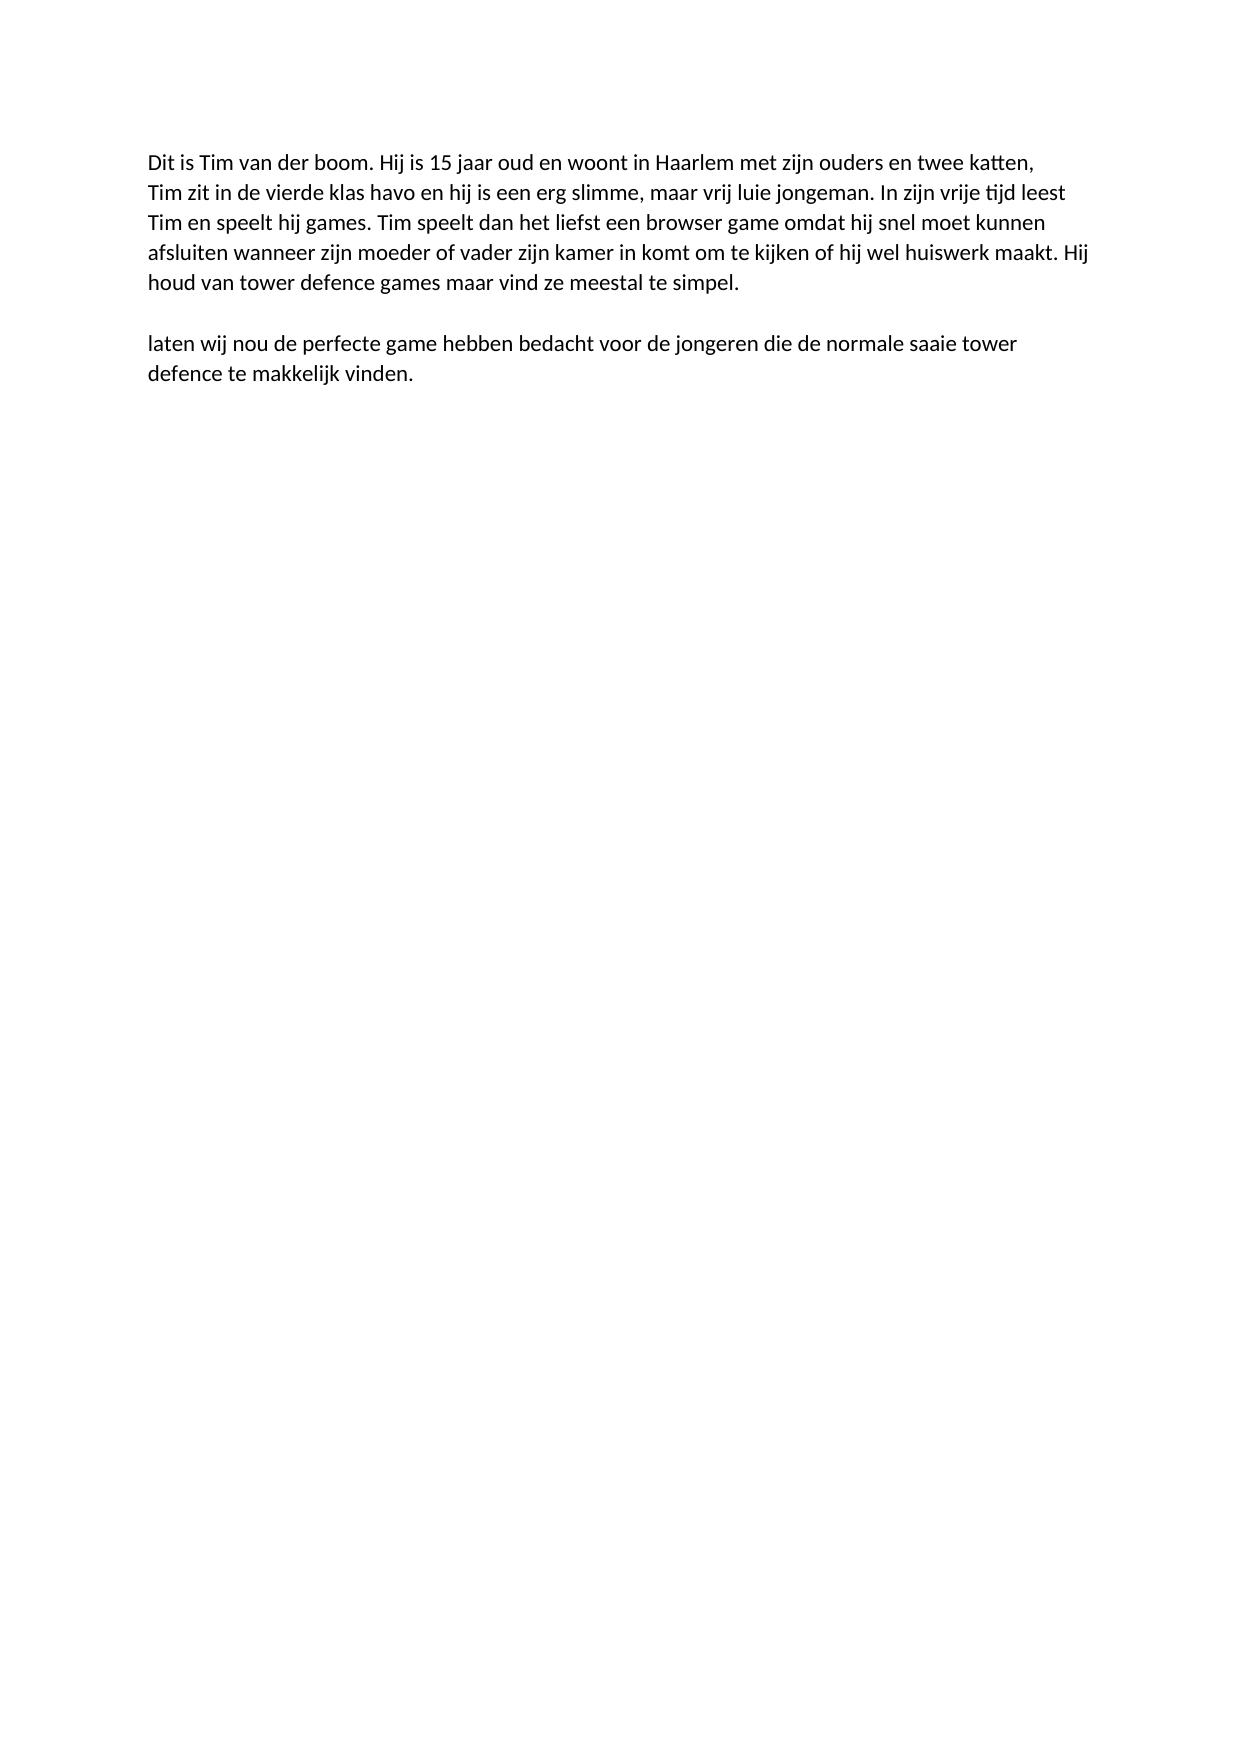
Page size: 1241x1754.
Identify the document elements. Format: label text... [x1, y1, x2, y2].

text Dit is Tim van der boom. Hij is 15 jaar oud en woont in Haarlem met zijn ouders en twee katten, Tim zit in de vierde klas havo en hij is een erg slimme, maar vrij luie jongeman. In zijn vrije tijd leest Tim en speelt hij games. Tim speelt dan het liefst een browser game omdat hij snel moet kunnen afsluiten wanneer zijn moeder of vader zijn kamer in komt om te kijken of hij wel huiswerk maakt. Hij houd van tower defence games maar vind ze meestal te simpel. laten wij nou de perfecte game hebben bedacht voor de jongeren die de normale saaie tower defence te makkelijk vinden. [148, 148, 1093, 387]
